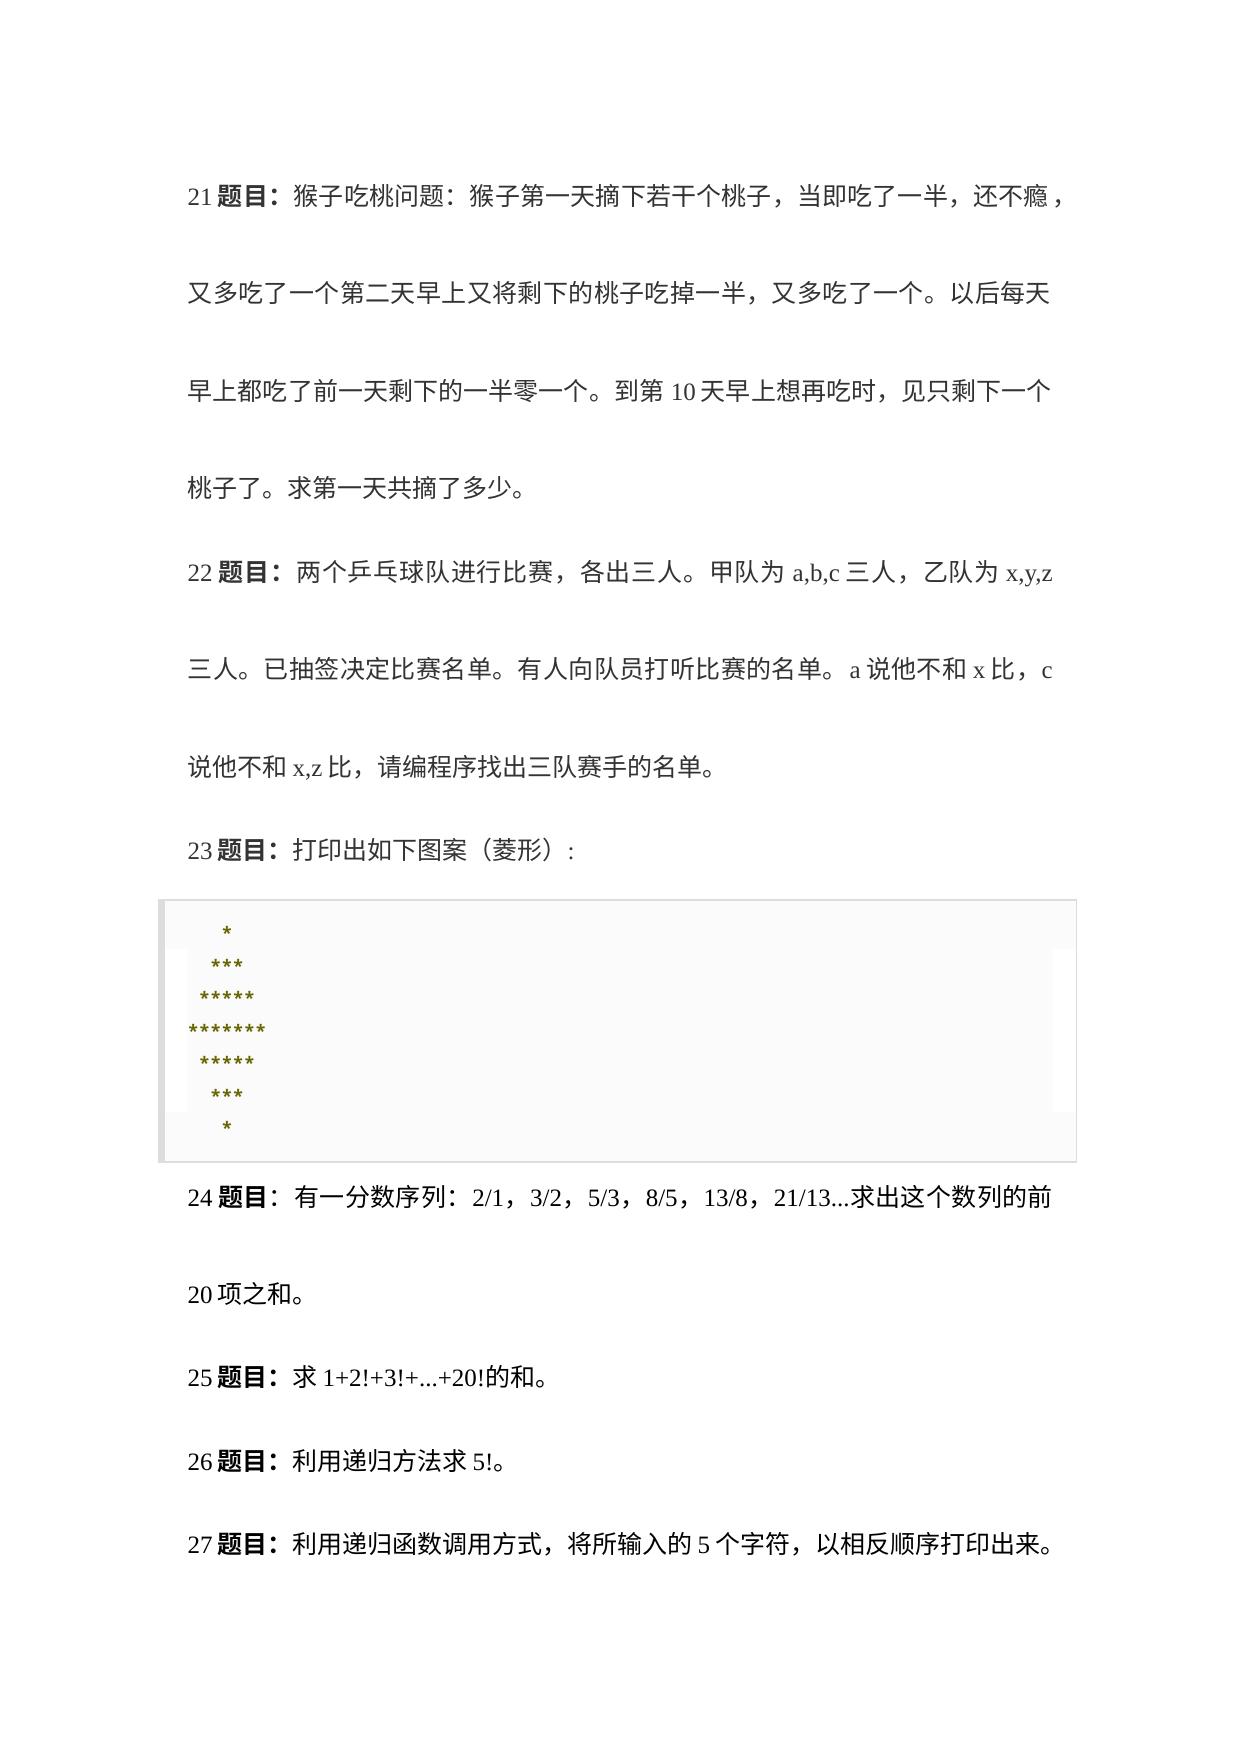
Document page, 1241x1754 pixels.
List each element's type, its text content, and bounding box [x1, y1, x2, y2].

text * [165, 1094, 1076, 1161]
text * [165, 901, 1076, 949]
text *** [187, 1079, 1053, 1094]
text ******* [187, 1014, 1053, 1047]
text ***** [187, 982, 1053, 1014]
text 21题目：猴子吃桃问题：猴子第一天摘下若干个桃子，当即吃了一半，还不瘾，又多吃了一个第二天早上又将剩下的桃子吃掉一半，又多吃了一个。以后每天早上都吃了前一天剩下的一半零一个。到第10天早上想再吃时，见只剩下一个桃子了。求第一天共摘了多少。 [187, 162, 1053, 519]
text 27题目：利用递归函数调用方式，将所输入的5个字符，以相反顺序打印出来。 [187, 1510, 1053, 1575]
text 24题目：有一分数序列：2/1，3/2，5/3，8/5，13/8，21/13...求出这个数列的前20项之和。 [187, 1163, 1053, 1325]
text 22题目：两个乒乓球队进行比赛，各出三人。甲队为a,b,c三人，乙队为x,y,z三人。已抽签决定比赛名单。有人向队员打听比赛的名单。a说他不和x比，c说他不和x,z比，请编程序找出三队赛手的名单。 [187, 538, 1053, 798]
text ***** [187, 1047, 1053, 1079]
text 23题目：打印出如下图案（菱形）: [187, 816, 1053, 881]
text 25题目：求1+2!+3!+...+20!的和。 [187, 1343, 1053, 1408]
text 26题目：利用递归方法求5!。 [187, 1427, 1053, 1492]
text *** [187, 949, 1053, 982]
